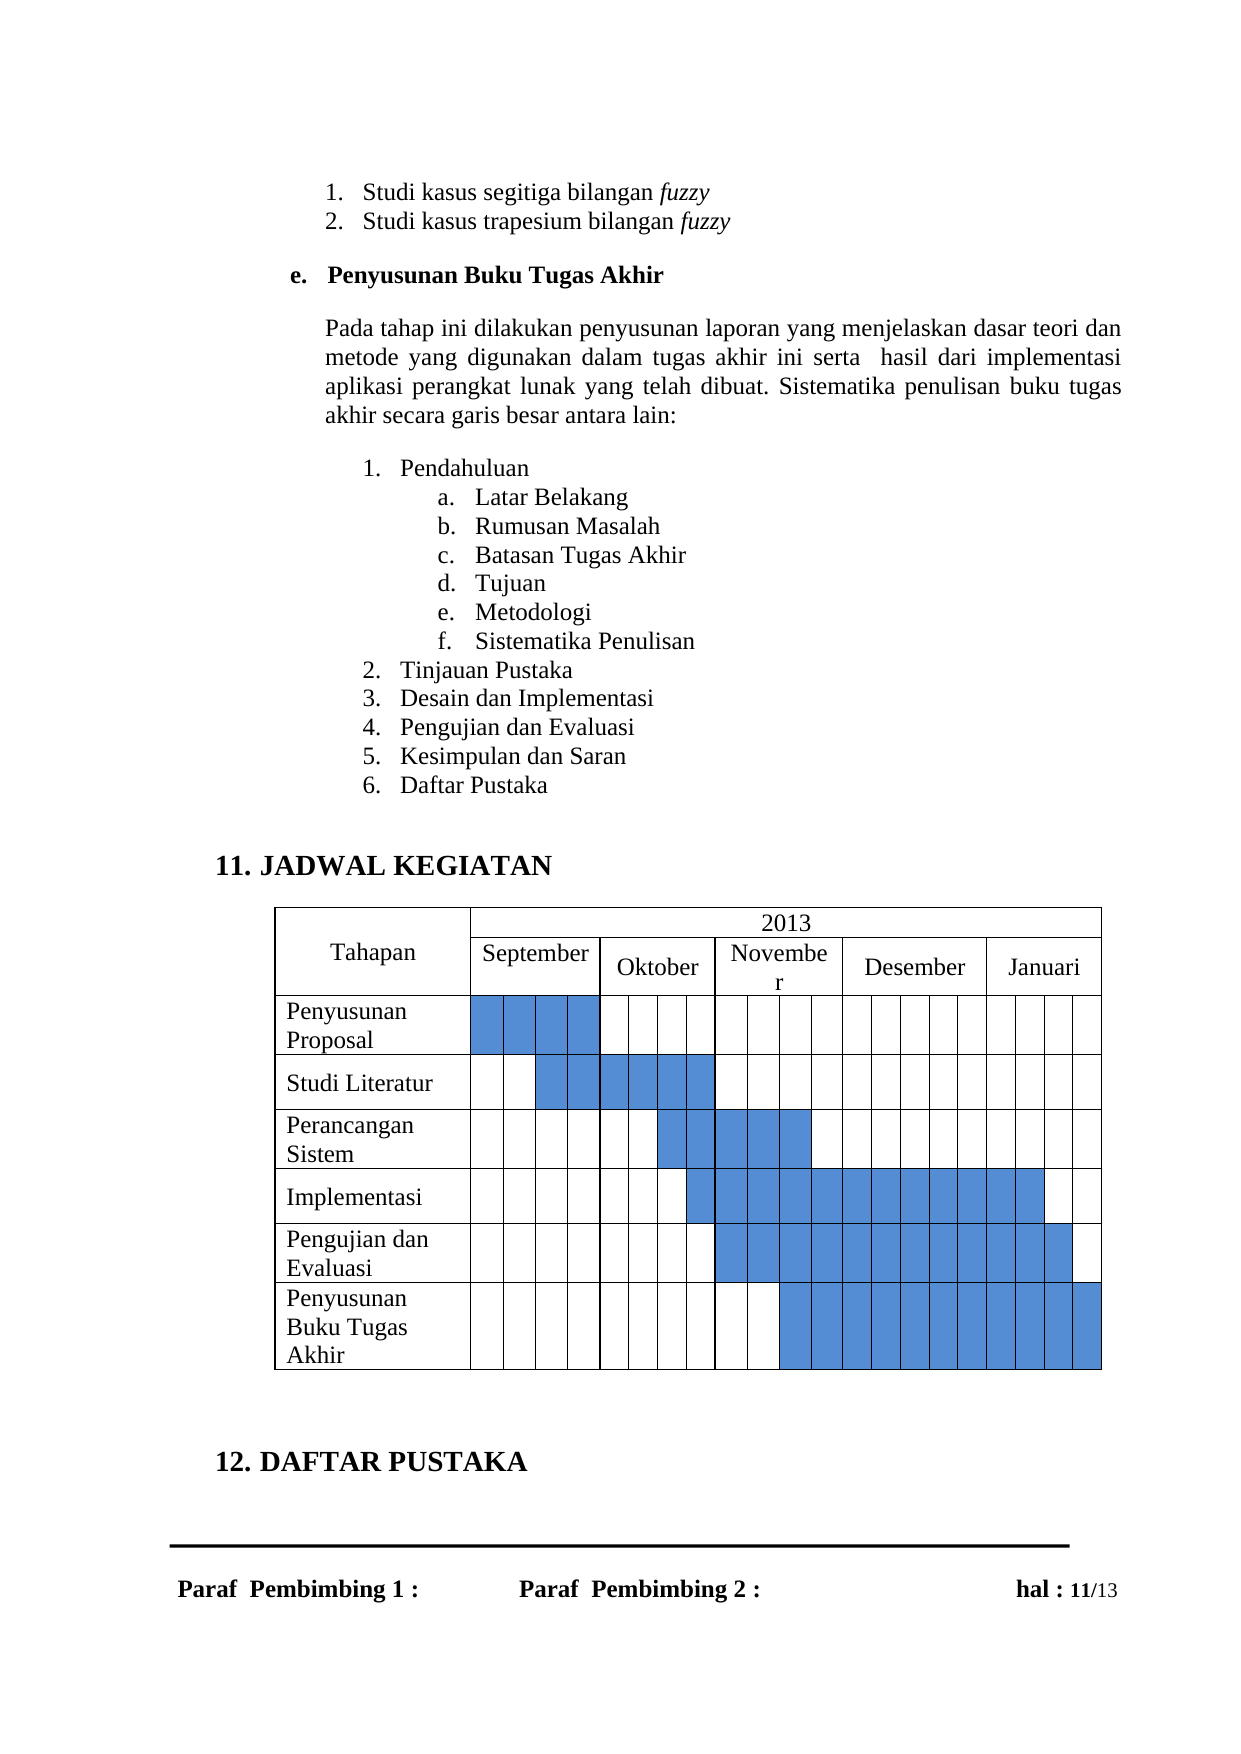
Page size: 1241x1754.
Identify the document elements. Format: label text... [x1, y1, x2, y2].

table_cell [601, 1110, 628, 1168]
table_cell [812, 1224, 842, 1282]
table_cell [471, 996, 503, 1054]
table_cell [1016, 1169, 1044, 1223]
list Studi kasus trapesium bilangan fuzzy [325, 206, 1122, 235]
table_cell [536, 1283, 567, 1369]
table_cell [687, 1224, 714, 1282]
table_cell [1045, 996, 1072, 1054]
list Desain dan Implementasi [362, 683, 1122, 712]
list Latar Belakang [437, 482, 1122, 511]
table_cell [1045, 1283, 1072, 1369]
table_cell Implementasi [276, 1169, 470, 1223]
table_cell [1073, 1169, 1101, 1223]
table_cell [843, 1283, 871, 1369]
table_cell Studi Literatur [276, 1055, 470, 1109]
table_cell [1045, 1055, 1072, 1109]
table_cell [716, 1169, 747, 1223]
table_cell [1016, 1224, 1044, 1282]
table_cell [658, 996, 686, 1054]
table_cell [536, 996, 567, 1054]
table_cell [687, 1055, 714, 1109]
table_cell [1073, 996, 1101, 1054]
table_cell [687, 1169, 714, 1223]
table_cell [658, 1055, 686, 1109]
table_cell [872, 1110, 900, 1168]
table_cell [748, 1110, 779, 1168]
table_cell [987, 1283, 1015, 1369]
table_cell [930, 1055, 957, 1109]
table_cell [658, 1283, 686, 1369]
table_cell [843, 1224, 871, 1282]
table_cell [1016, 996, 1044, 1054]
table_cell [568, 1055, 599, 1109]
table_cell [987, 1169, 1015, 1223]
list Rumusan Masalah [437, 511, 1122, 540]
list Tinjauan Pustaka [362, 655, 1122, 683]
table_cell [872, 1224, 900, 1282]
table_cell [843, 1110, 871, 1168]
list Studi kasus segitiga bilangan fuzzy [325, 177, 1122, 206]
table_cell [1073, 1283, 1101, 1369]
table_cell [748, 1283, 779, 1369]
table_cell [601, 996, 628, 1054]
table_cell [504, 1283, 535, 1369]
list Pendahuluan [362, 453, 1122, 482]
table_cell September [471, 938, 599, 995]
table_cell [658, 1110, 686, 1168]
table_cell [687, 996, 714, 1054]
table_cell [658, 1224, 686, 1282]
table_cell [958, 1055, 986, 1109]
table_cell [812, 1110, 842, 1168]
table_cell [901, 1224, 929, 1282]
table_cell [958, 1110, 986, 1168]
table_cell [471, 1283, 503, 1369]
table_cell [536, 1055, 567, 1109]
table_cell Penyusunan Proposal [276, 996, 470, 1054]
table_cell [658, 1169, 686, 1223]
table_cell [568, 1110, 599, 1168]
table_cell Penyusunan Buku Tugas Akhir [276, 1283, 470, 1369]
table_header 2013 [471, 908, 1101, 937]
table_cell [471, 1224, 503, 1282]
table_cell [812, 996, 842, 1054]
table_cell [872, 1055, 900, 1109]
table_cell [987, 1055, 1015, 1109]
table_cell [987, 1110, 1015, 1168]
table_cell [987, 1224, 1015, 1282]
table_cell [504, 1055, 535, 1109]
table_cell [568, 996, 599, 1054]
table_cell [872, 1283, 900, 1369]
table_cell [504, 996, 535, 1054]
table_cell [812, 1169, 842, 1223]
table_cell [471, 1169, 503, 1223]
table_cell [748, 1055, 779, 1109]
table_cell [748, 996, 779, 1054]
table_cell [930, 1110, 957, 1168]
table_cell [901, 1055, 929, 1109]
table_cell [1045, 1110, 1072, 1168]
table_cell [780, 1169, 811, 1223]
table_cell [780, 1283, 811, 1369]
table_cell [1045, 1169, 1072, 1223]
table_cell [843, 1055, 871, 1109]
table_cell [629, 996, 657, 1054]
table_cell [901, 1283, 929, 1369]
table_cell [1073, 1055, 1101, 1109]
table_cell [958, 1283, 986, 1369]
table_cell [958, 996, 986, 1054]
table_cell [780, 1110, 811, 1168]
table_cell [601, 1055, 628, 1109]
table_cell [629, 1283, 657, 1369]
table_cell Oktober [601, 938, 714, 995]
table_cell [748, 1224, 779, 1282]
table_cell [930, 996, 957, 1054]
table_cell [872, 1169, 900, 1223]
table_cell [780, 1224, 811, 1282]
table_cell [536, 1224, 567, 1282]
table_cell [601, 1169, 628, 1223]
table_cell [716, 1224, 747, 1282]
table_cell [1073, 1110, 1101, 1168]
table_cell [930, 1169, 957, 1223]
table_cell [504, 1110, 535, 1168]
table_cell [780, 996, 811, 1054]
table_cell [471, 1110, 503, 1168]
table_header Tahapan [276, 908, 470, 995]
subtitle JADWAL KEGIATAN [215, 848, 1122, 882]
table_cell [780, 1055, 811, 1109]
table_cell [629, 1169, 657, 1223]
table_cell Desember [843, 938, 986, 995]
table_cell [536, 1169, 567, 1223]
list Batasan Tugas Akhir [437, 540, 1122, 568]
table_cell [930, 1283, 957, 1369]
table_cell [958, 1169, 986, 1223]
table_cell [901, 1169, 929, 1223]
table_cell [1016, 1055, 1044, 1109]
table_cell [748, 1169, 779, 1223]
table_cell [901, 1110, 929, 1168]
table_cell [1073, 1224, 1101, 1282]
table_cell [812, 1283, 842, 1369]
subtitle Penyusunan Buku Tugas Akhir [290, 260, 1122, 288]
table_cell [1016, 1110, 1044, 1168]
table_cell [930, 1224, 957, 1282]
table_cell [901, 996, 929, 1054]
table_cell [504, 1169, 535, 1223]
table_cell [471, 1055, 503, 1109]
table_cell [687, 1283, 714, 1369]
list Metodologi [437, 597, 1122, 626]
table_cell Pengujian dan Evaluasi [276, 1224, 470, 1282]
table_cell [568, 1169, 599, 1223]
table_cell [716, 1110, 747, 1168]
table_cell [629, 1224, 657, 1282]
table_cell November [716, 938, 842, 995]
table_cell [716, 1055, 747, 1109]
list Sistematika Penulisan [437, 626, 1122, 655]
table_cell [812, 1055, 842, 1109]
table_cell [629, 1110, 657, 1168]
list Kesimpulan dan Saran [362, 741, 1122, 770]
list Daftar Pustaka [362, 770, 1122, 798]
table_cell Perancangan Sistem [276, 1110, 470, 1168]
table_cell [1016, 1283, 1044, 1369]
table_cell [568, 1283, 599, 1369]
table_cell [843, 996, 871, 1054]
list Pengujian dan Evaluasi [362, 712, 1122, 741]
table_cell [958, 1224, 986, 1282]
table_cell [843, 1169, 871, 1223]
table_cell Januari [987, 938, 1101, 995]
list Tujuan [437, 568, 1122, 597]
text Pada tahap ini dilakukan penyusunan laporan yang menjelaskan dasar teori dan metode yang digunakan dalam tugas akhir ini serta hasil dari implementasi aplikasi perangkat lunak yang telah dibuat. Sistematika penulisan buku tugas akhir secara garis besar antara lain: [325, 313, 1122, 428]
table_cell [687, 1110, 714, 1168]
table_cell [536, 1110, 567, 1168]
table_cell [601, 1224, 628, 1282]
table_cell [504, 1224, 535, 1282]
table_cell [568, 1224, 599, 1282]
table_cell [987, 996, 1015, 1054]
table_cell [1045, 1224, 1072, 1282]
table_cell [716, 1283, 747, 1369]
table_cell [601, 1283, 628, 1369]
table_cell [716, 996, 747, 1054]
table_cell [629, 1055, 657, 1109]
table_cell [872, 996, 900, 1054]
